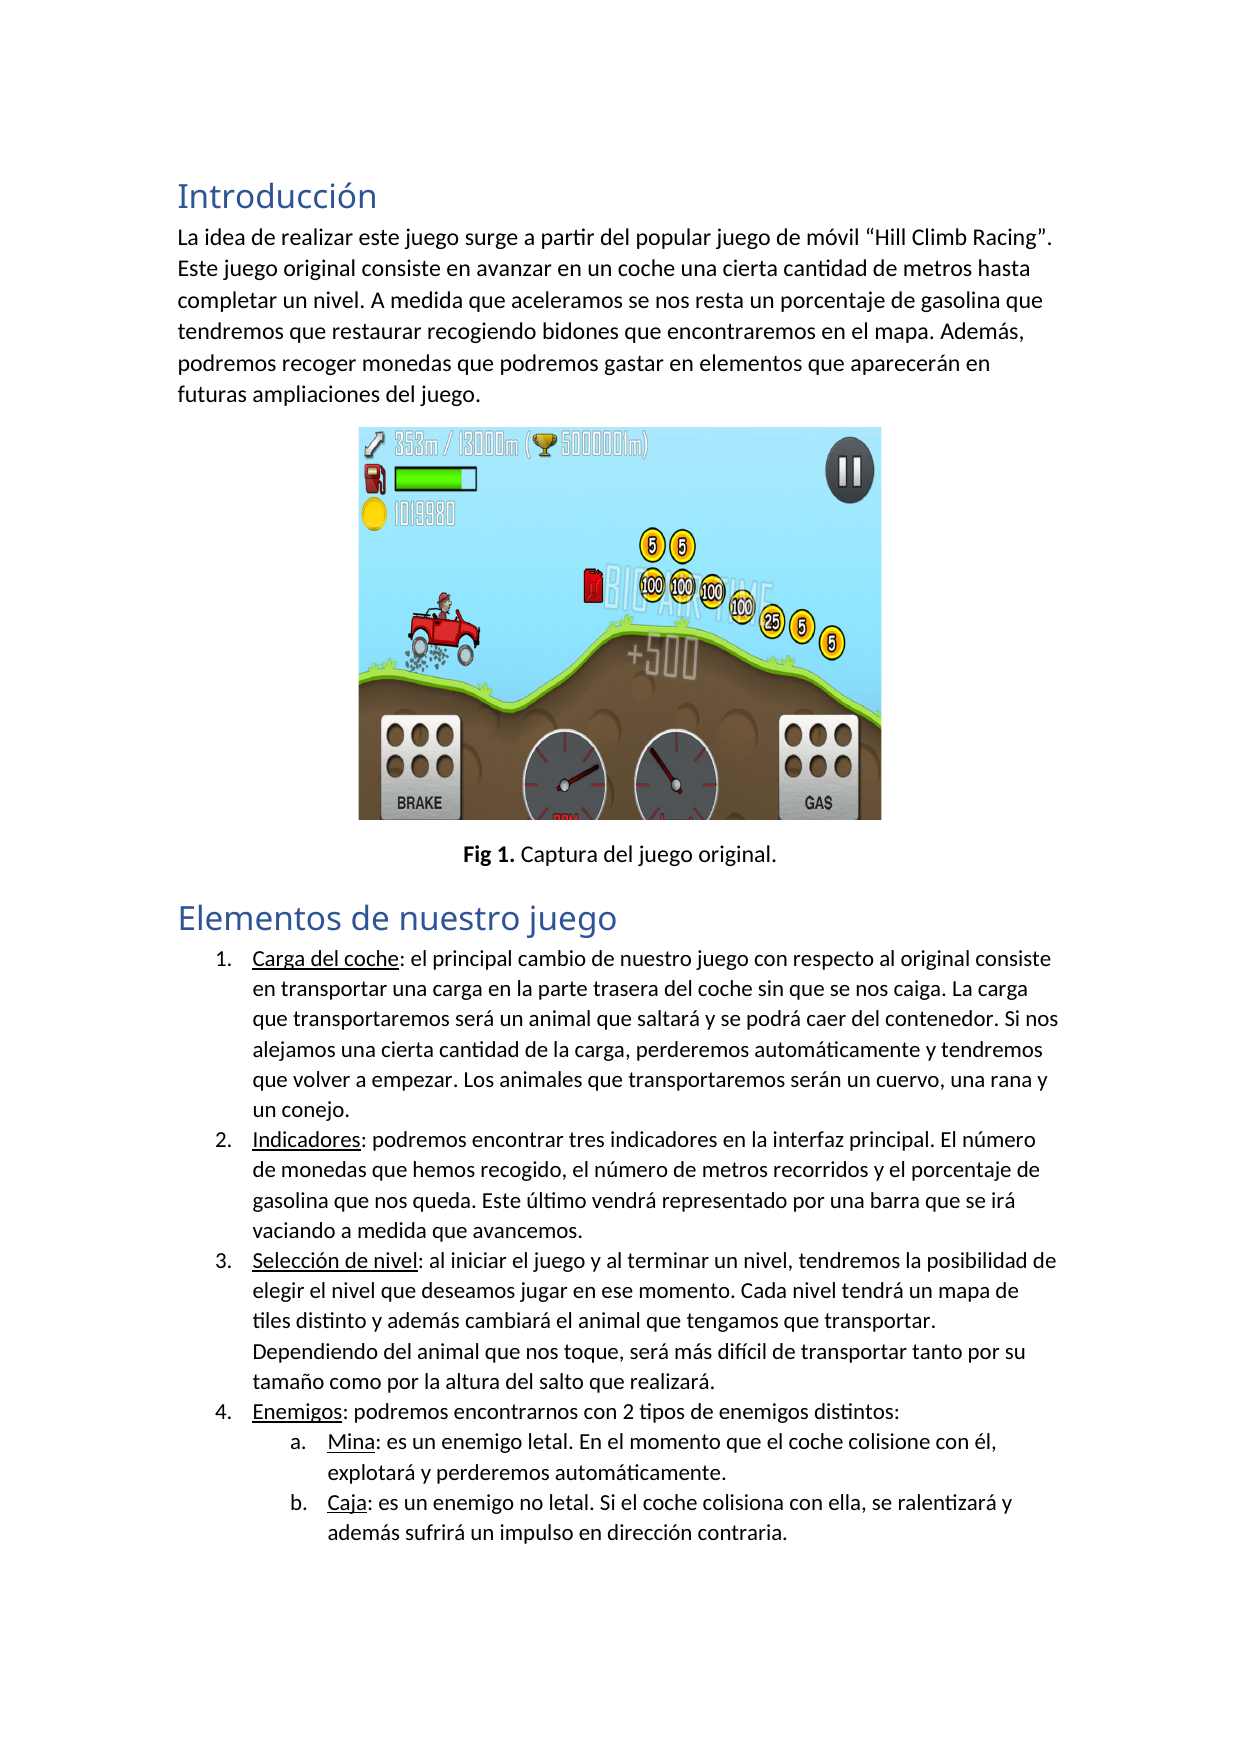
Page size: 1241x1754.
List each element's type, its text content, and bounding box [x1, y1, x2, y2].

text Fig 1. Captura del juego original. [177, 839, 1063, 868]
text La idea de realizar este juego surge a partir del popular juego de móvil “Hill Climb Racing”. Este juego original consiste en avanzar en un coche una cierta cantidad de metros hasta completar un nivel. A medida que aceleramos se nos resta un porcentaje de gasolina que tendremos que restaurar recogiendo bidones que encontraremos en el mapa. Además, podremos recoger monedas que podremos gastar en elementos que aparecerán en futuras ampliaciones del juego. [177, 222, 1063, 409]
list Caja: es un enemigo no letal. Si el coche colisiona con ella, se ralentizará y además sufrirá un impulso en dirección contraria. [290, 1488, 1063, 1546]
list Mina: es un enemigo letal. En el momento que el coche colisione con él, explotará y perderemos automáticamente. [290, 1427, 1063, 1486]
list Indicadores: podremos encontrar tres indicadores en la interfaz principal. El número de monedas que hemos recogido, el número de metros recorridos y el porcentaje de gasolina que nos queda. Este último vendrá representado por una barra que se irá vaciando a medida que avancemos. [215, 1125, 1063, 1244]
list Enemigos: podremos encontrarnos con 2 tipos de enemigos distintos: [215, 1397, 1063, 1425]
subtitle Elementos de nuestro juego [177, 895, 1063, 941]
subtitle Introducción [177, 173, 1063, 218]
list Carga del coche: el principal cambio de nuestro juego con respecto al original consiste en transportar una carga en la parte trasera del coche sin que se nos caiga. La carga que transportaremos será un animal que saltará y se podrá caer del contenedor. Si nos alejamos una cierta cantidad de la carga, perderemos automáticamente y tendremos que volver a empezar. Los animales que transportaremos serán un cuervo, una rana y un conejo. [215, 944, 1063, 1123]
list Selección de nivel: al iniciar el juego y al terminar un nivel, tendremos la posibilidad de elegir el nivel que deseamos jugar en ese momento. Cada nivel tendrá un mapa de tiles distinto y además cambiará el animal que tengamos que transportar. Dependiendo del animal que nos toque, será más difícil de transportar tanto por su tamaño como por la altura del salto que realizará. [215, 1246, 1063, 1395]
picture [358, 427, 882, 820]
